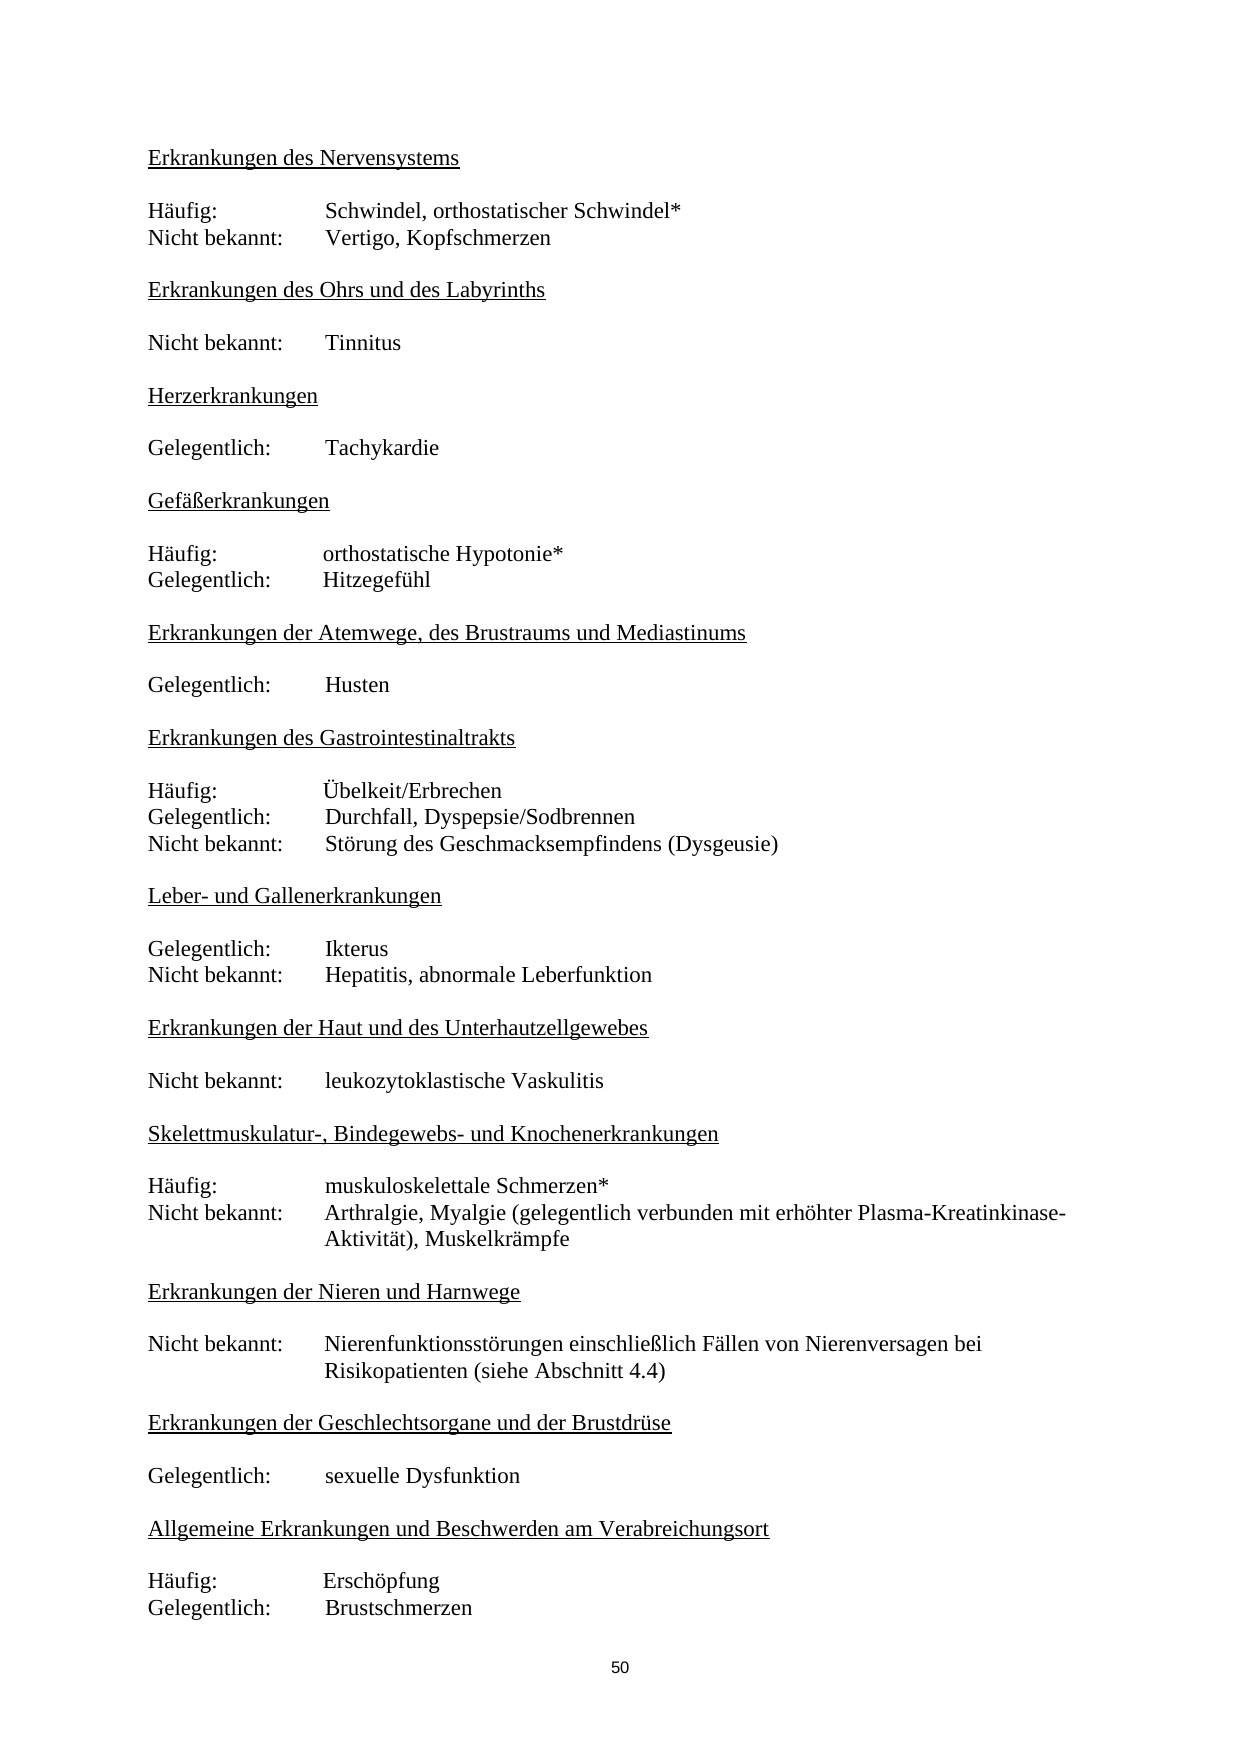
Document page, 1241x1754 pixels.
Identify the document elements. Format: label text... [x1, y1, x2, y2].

text Gelegentlich: Ikterus [148, 935, 1093, 961]
text Gelegentlich: Durchfall, Dyspepsie/Sodbrennen [148, 803, 1093, 830]
text Gelegentlich: sexuelle Dysfunktion [148, 1462, 1093, 1488]
text Nicht bekannt: Störung des Geschmacksempfindens (Dysgeusie) [148, 830, 1093, 856]
text Erkrankungen des Gastrointestinaltrakts [148, 724, 1093, 751]
text Nicht bekannt: leukozytoklastische Vaskulitis [148, 1067, 1093, 1093]
text Erkrankungen der Atemwege, des Brustraums und Mediastinums [148, 619, 1093, 645]
text Nicht bekannt: Nierenfunktionsstörungen einschließlich Fällen von Nierenversagen bei Risikopatienten (siehe Abschnitt 4.4) [148, 1330, 1093, 1383]
text Häufig: orthostatische Hypotonie* [148, 540, 1093, 566]
text Erkrankungen der Nieren und Harnwege [148, 1278, 1093, 1304]
text Häufig: Erschöpfung [148, 1568, 1093, 1594]
text Skelettmuskulatur-, Bindegewebs- und Knochenerkrankungen [148, 1119, 1093, 1146]
text Häufig: muskuloskelettale Schmerzen* [148, 1172, 1093, 1199]
text Häufig: Übelkeit/Erbrechen [148, 777, 1093, 803]
text Erkrankungen des Nervensystems [148, 144, 1093, 171]
text Nicht bekannt: Hepatitis, abnormale Leberfunktion [148, 961, 1093, 988]
text Erkrankungen des Ohrs und des Labyrinths [148, 276, 1093, 303]
text Erkrankungen der Haut und des Unterhautzellgewebes [148, 1014, 1093, 1041]
text Allgemeine Erkrankungen und Beschwerden am Verabreichungsort [148, 1515, 1093, 1541]
text Herzerkrankungen [148, 382, 1093, 408]
text Gelegentlich: Tachykardie [148, 434, 1093, 461]
text Nicht bekannt: Arthralgie, Myalgie (gelegentlich verbunden mit erhöhter Plasma-Kreatinkinase-Aktivität), Muskelkrämpfe [148, 1199, 1093, 1251]
text Nicht bekannt: Tinnitus [148, 329, 1093, 355]
text Häufig: Schwindel, orthostatischer Schwindel* [148, 197, 1093, 223]
text Leber- und Gallenerkrankungen [148, 882, 1093, 909]
text Nicht bekannt: Vertigo, Kopfschmerzen [148, 223, 1093, 250]
text Gelegentlich: Brustschmerzen [148, 1594, 1093, 1620]
text Gefäßerkrankungen [148, 487, 1093, 513]
text Erkrankungen der Geschlechtsorgane und der Brustdrüse [148, 1409, 1093, 1436]
text Gelegentlich: Husten [148, 672, 1093, 698]
text Gelegentlich: Hitzegefühl [148, 566, 1093, 592]
